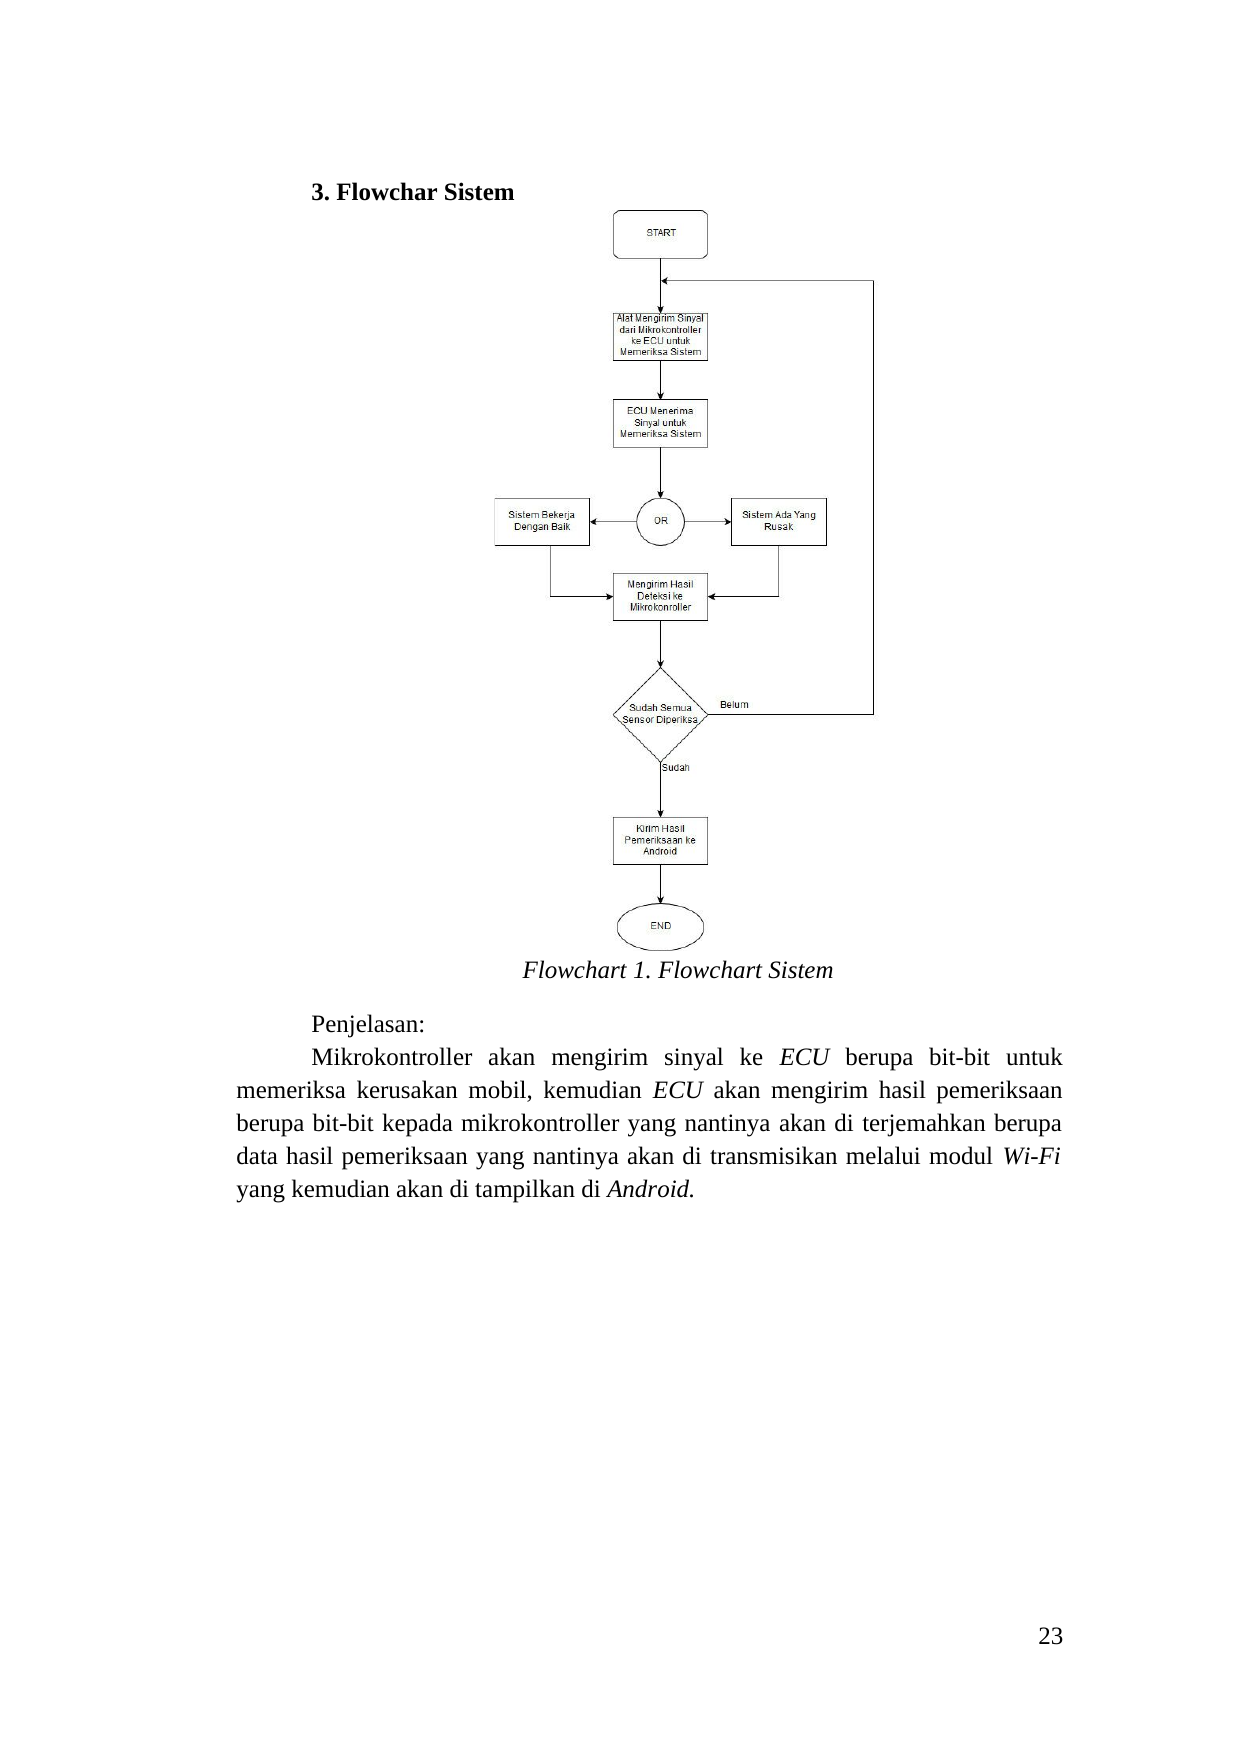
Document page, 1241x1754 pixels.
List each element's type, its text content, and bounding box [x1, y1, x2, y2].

picture [494, 210, 880, 951]
text 3. Flowchar Sistem [236, 177, 1063, 206]
text Mikrokontroller akan mengirim sinyal ke ECU berupa bit-bit untuk memeriksa kerusakan mobil, kemudian ECU akan mengirim hasil pemeriksaan berupa bit-bit kepada mikrokontroller yang nantinya akan di terjemahkan berupa data hasil pemeriksaan yang nantinya akan di transmisikan melalui modul Wi-Fi yang kemudian akan di tampilkan di Android. [236, 1042, 1063, 1203]
text Penjelasan: [236, 1009, 1063, 1037]
text Flowchart 1. Flowchart Sistem [236, 955, 1063, 984]
